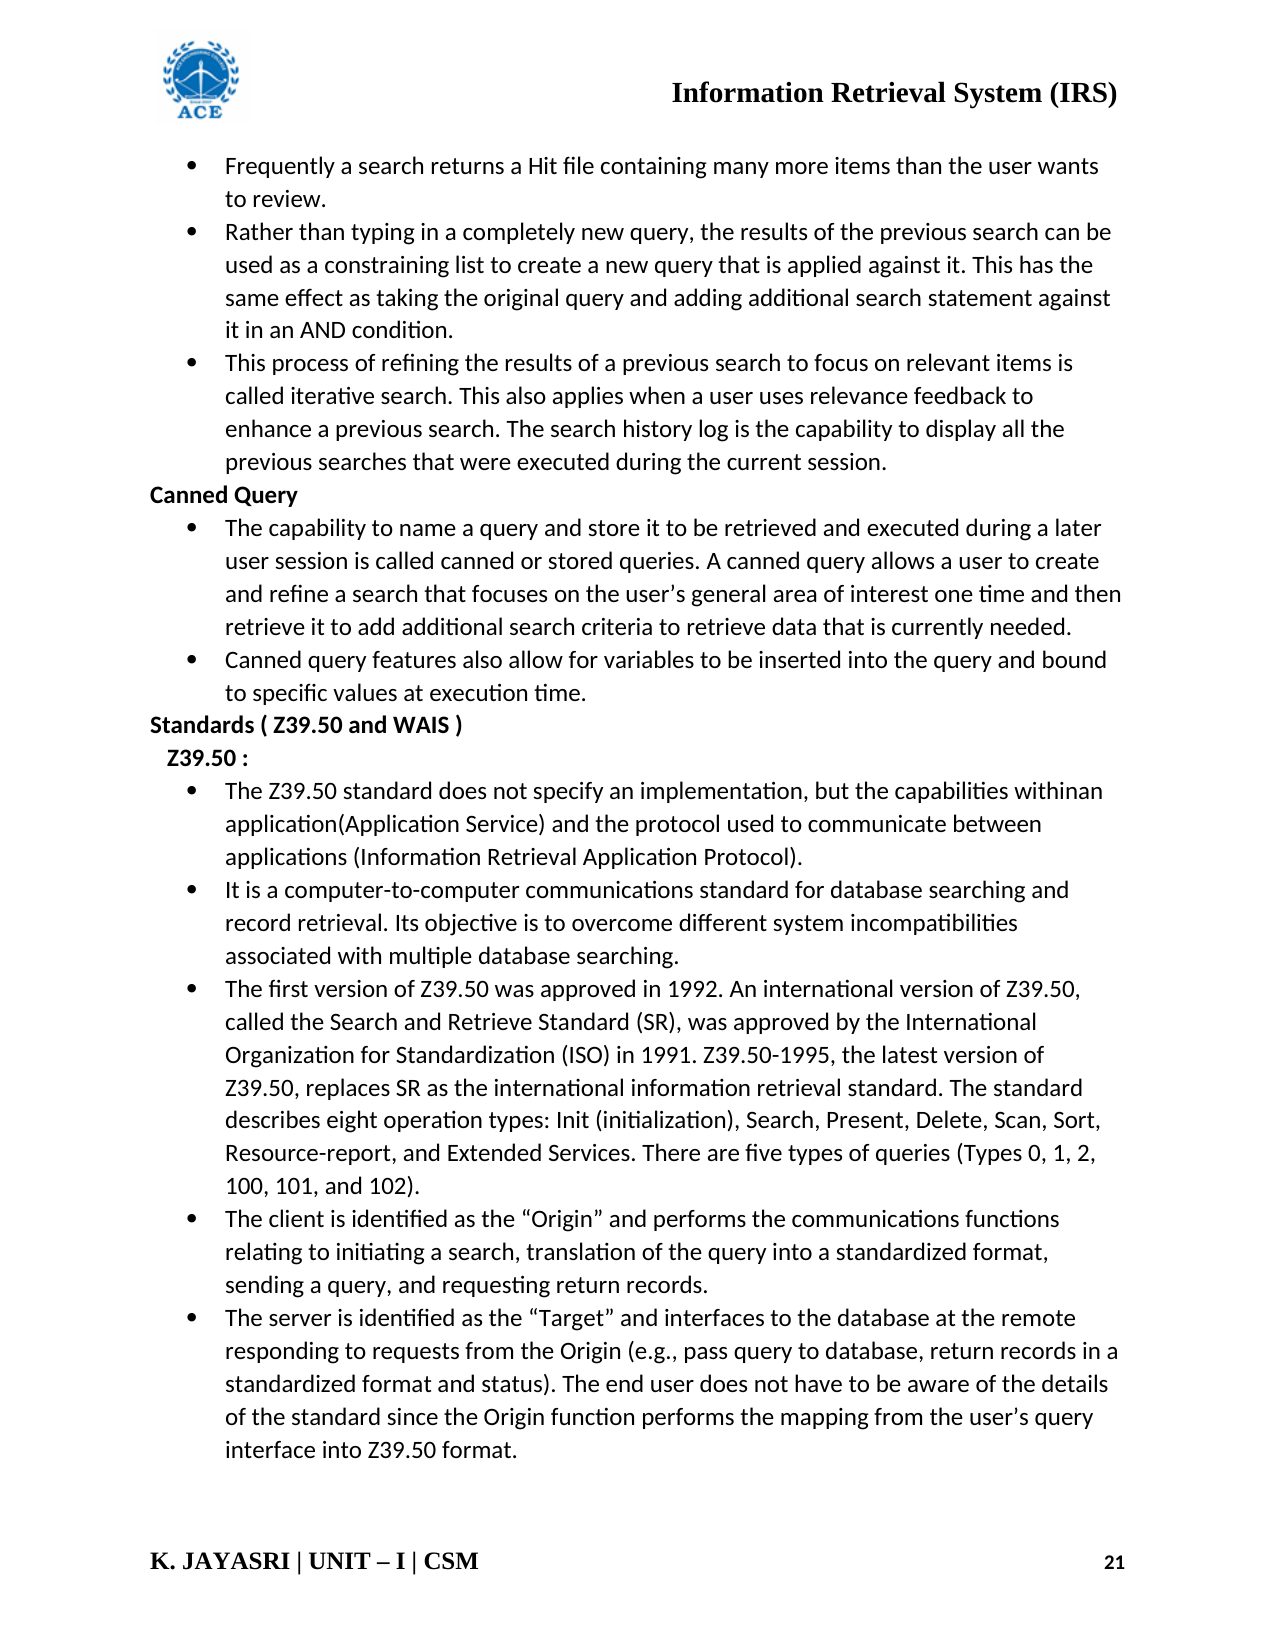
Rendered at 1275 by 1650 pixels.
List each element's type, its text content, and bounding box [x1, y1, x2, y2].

list The first version of Z39.50 was approved in 1992. An international version of Z39.50, called the Search and Retrieve Standard (SR), was approved by the International Organization for Standardization (ISO) in 1991. Z39.50-1995, the latest version of Z39.50, replaces SR as the international information retrieval standard. The standard describes eight operation types: Init (initialization), Search, Present, Delete, Scan, Sort, Resource-report, and Extended Services. There are five types of queries (Types 0, 1, 2, 100, 101, and 102). [187, 973, 1125, 1201]
list The capability to name a query and store it to be retrieved and executed during a later user session is called canned or stored queries. A canned query allows a user to create and refine a search that focuses on the user’s general area of interest one time and then retrieve it to add additional search criteria to retrieve data that is currently needed. [187, 512, 1125, 641]
list Canned query features also allow for variables to be inserted into the query and bound to specific values at execution time. [187, 644, 1125, 707]
text Z39.50 : [150, 742, 1125, 773]
list The server is identified as the “Target” and interfaces to the database at the remote responding to requests from the Origin (e.g., pass query to database, return records in a standardized format and status). The end user does not have to be aware of the details of the standard since the Origin function performs the mapping from the user’s query interface into Z39.50 format. [187, 1302, 1125, 1464]
picture [154, 29, 250, 125]
text Standards ( Z39.50 and WAIS ) [150, 709, 1125, 740]
list The client is identified as the “Origin” and performs the communications functions relating to initiating a search, translation of the query into a standardized format, sending a query, and requesting return records. [187, 1203, 1125, 1300]
list The Z39.50 standard does not specify an implementation, but the capabilities withinan application(Application Service) and the protocol used to communicate between applications (Information Retrieval Application Protocol). [187, 775, 1125, 872]
list It is a computer-to-computer communications standard for database searching and record retrieval. Its objective is to overcome different system incompatibilities associated with multiple database searching. [187, 874, 1125, 971]
text Canned Query [150, 479, 1125, 510]
list This process of refining the results of a previous search to focus on relevant items is called iterative search. This also applies when a user uses relevance feedback to enhance a previous search. The search history log is the capability to display all the previous searches that were executed during the current session. [187, 347, 1125, 477]
list Rather than typing in a completely new query, the results of the previous search can be used as a constraining list to create a new query that is applied against it. This has the same effect as taking the original query and adding additional search statement against it in an AND condition. [187, 216, 1125, 345]
list Frequently a search returns a Hit file containing many more items than the user wants to review. [187, 150, 1125, 213]
